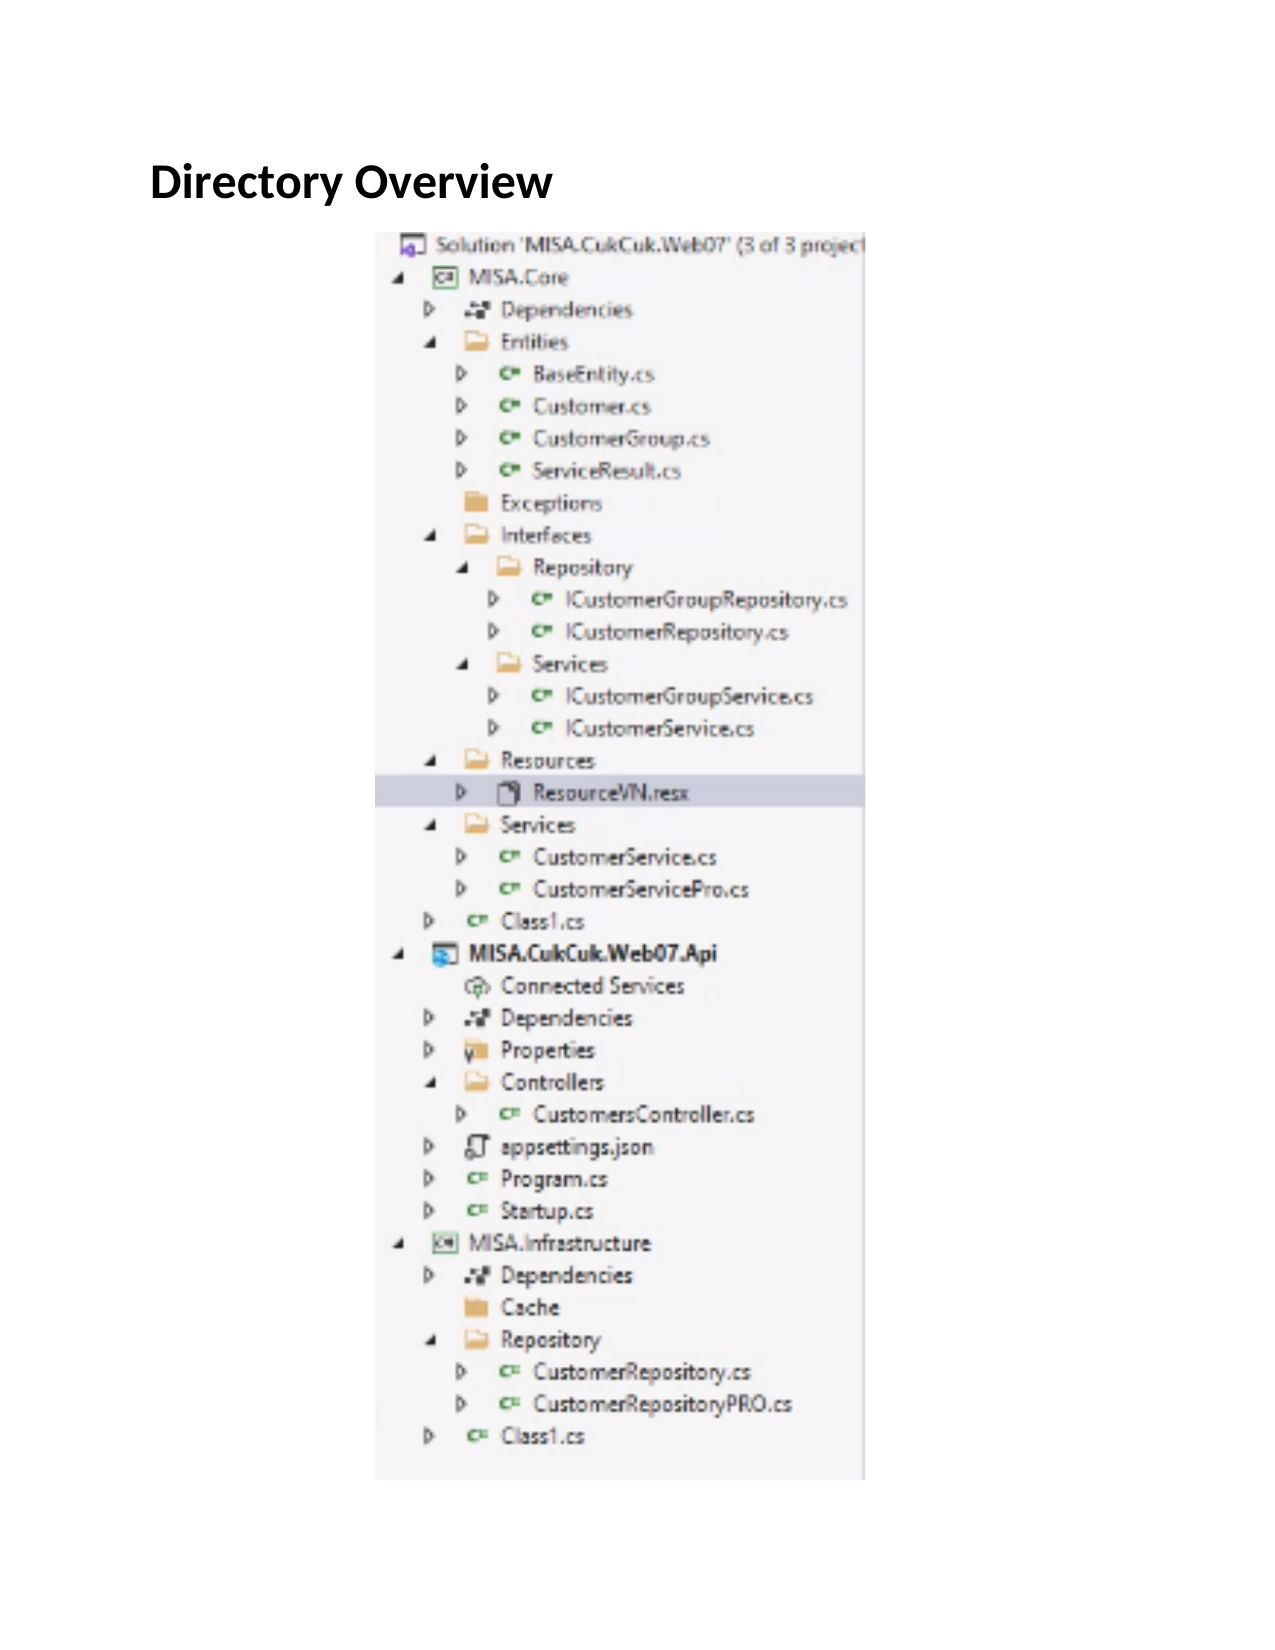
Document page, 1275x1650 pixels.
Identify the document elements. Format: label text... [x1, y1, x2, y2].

text Directory Overview [150, 150, 1125, 211]
picture [375, 232, 866, 1480]
